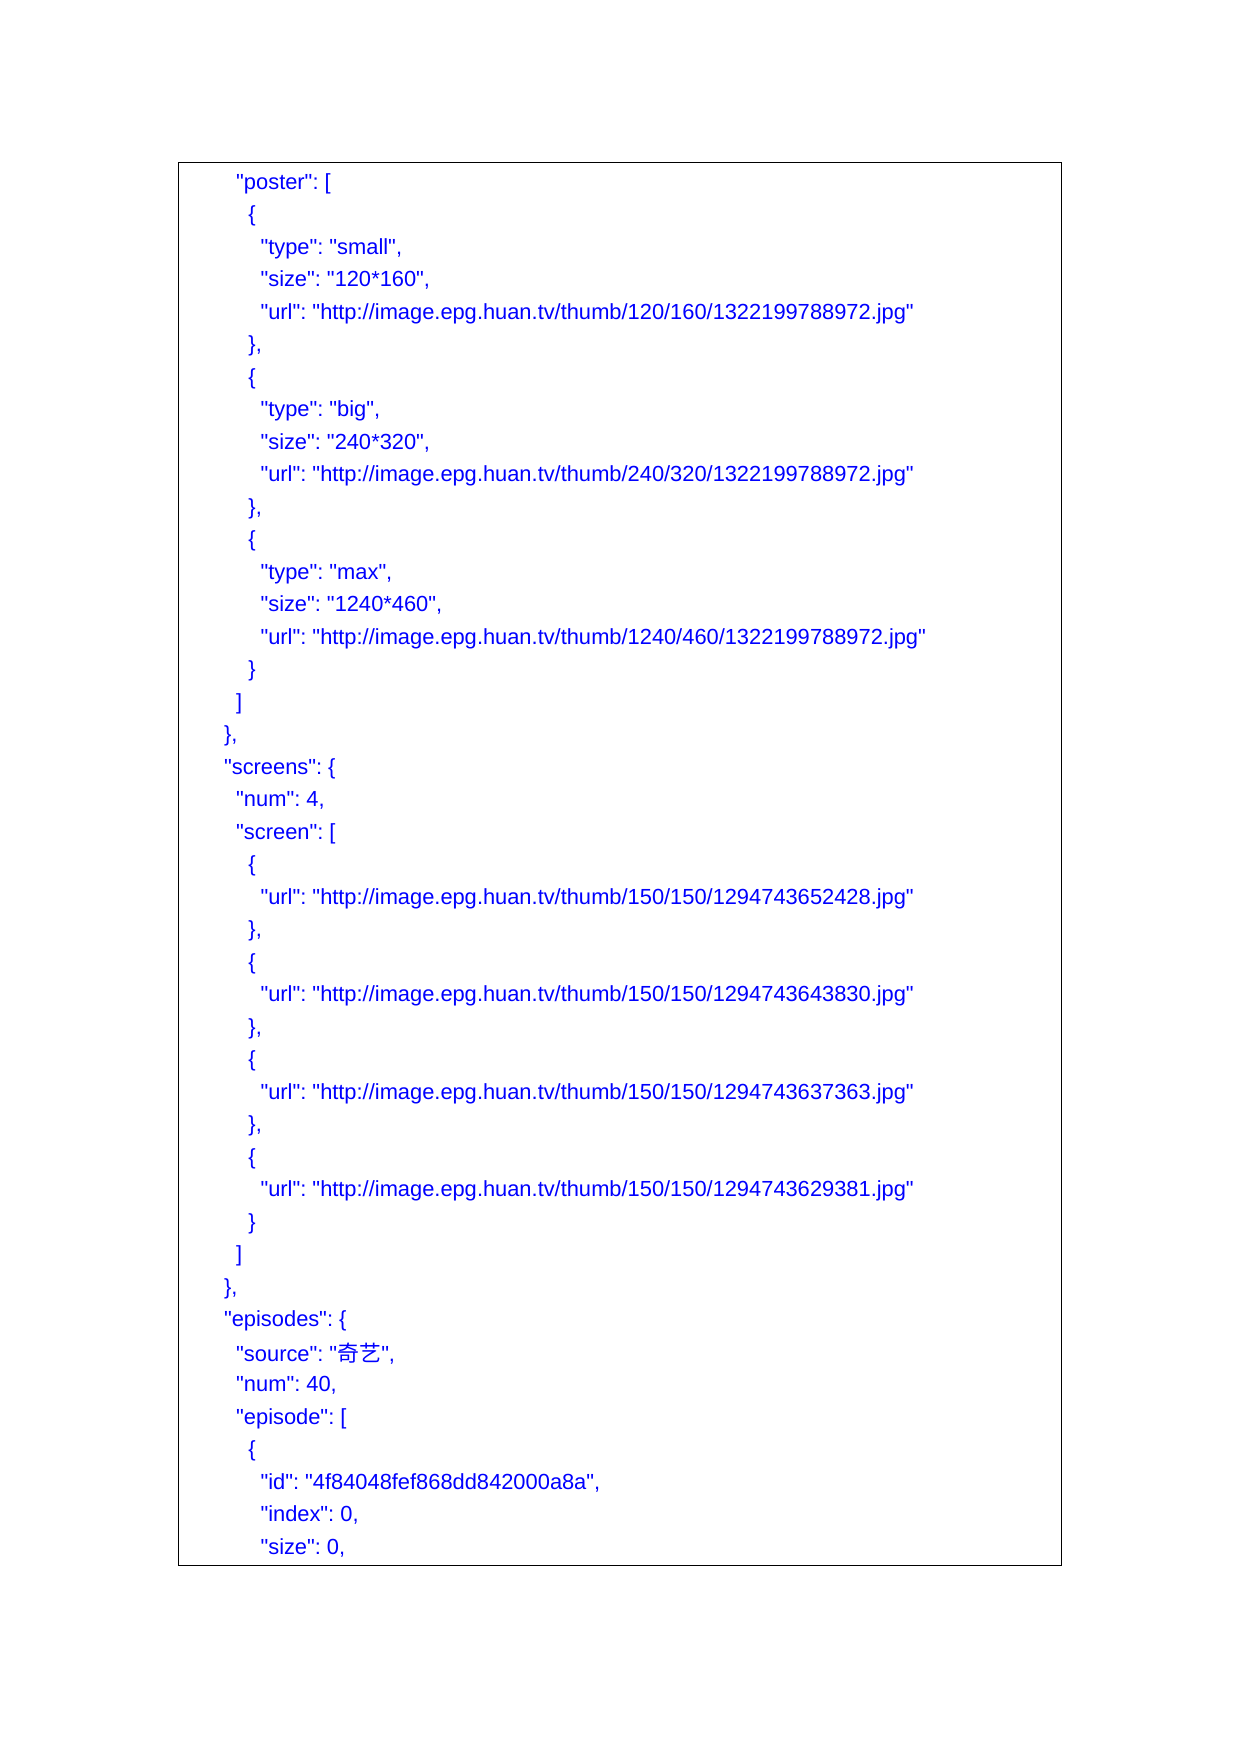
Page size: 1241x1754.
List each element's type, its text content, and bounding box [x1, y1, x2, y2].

text "screen": [ [187, 815, 1053, 848]
text "type": "small", [187, 230, 1053, 263]
text }, [187, 1270, 1053, 1303]
text "size": 0, [179, 1527, 1061, 1565]
text { [187, 848, 1053, 880]
text { [187, 1140, 1053, 1173]
text "size": "120*160", [187, 263, 1053, 295]
text }, [187, 328, 1053, 360]
text "screens": { [187, 750, 1053, 783]
text "url": "http://image.epg.huan.tv/thumb/150/150/1294743643830.jpg" [187, 978, 1053, 1010]
text ] [187, 1238, 1053, 1270]
text "url": "http://image.epg.huan.tv/thumb/150/150/1294743629381.jpg" [187, 1173, 1053, 1205]
text "poster": [ [179, 163, 1061, 198]
text } [187, 1205, 1053, 1238]
text }, [187, 1010, 1053, 1043]
text "url": "http://image.epg.huan.tv/thumb/1240/460/1322199788972.jpg" [187, 620, 1053, 653]
text "size": "1240*460", [187, 588, 1053, 620]
text { [187, 198, 1053, 230]
text { [187, 945, 1053, 978]
text }, [187, 490, 1053, 523]
text "id": "4f84048fef868dd842000a8a", [187, 1465, 1053, 1498]
text "type": "max", [187, 555, 1053, 588]
text "url": "http://image.epg.huan.tv/thumb/150/150/1294743637363.jpg" [187, 1075, 1053, 1108]
text "num": 40, [187, 1368, 1053, 1400]
text "index": 0, [187, 1498, 1053, 1527]
text "num": 4, [187, 783, 1053, 815]
text } [187, 653, 1053, 685]
text { [187, 523, 1053, 555]
text "url": "http://image.epg.huan.tv/thumb/150/150/1294743652428.jpg" [187, 880, 1053, 913]
text { [187, 360, 1053, 393]
text "episodes": { [187, 1303, 1053, 1335]
text { [187, 1043, 1053, 1075]
text { [187, 1433, 1053, 1465]
text "episode": [ [187, 1400, 1053, 1433]
text "url": "http://image.epg.huan.tv/thumb/240/320/1322199788972.jpg" [187, 458, 1053, 490]
text }, [187, 913, 1053, 945]
text ] [187, 685, 1053, 718]
text "type": "big", [187, 393, 1053, 425]
text "source": "奇艺", [187, 1335, 1053, 1368]
text "size": "240*320", [187, 425, 1053, 458]
text }, [187, 718, 1053, 750]
text "url": "http://image.epg.huan.tv/thumb/120/160/1322199788972.jpg" [187, 295, 1053, 328]
text }, [187, 1108, 1053, 1140]
